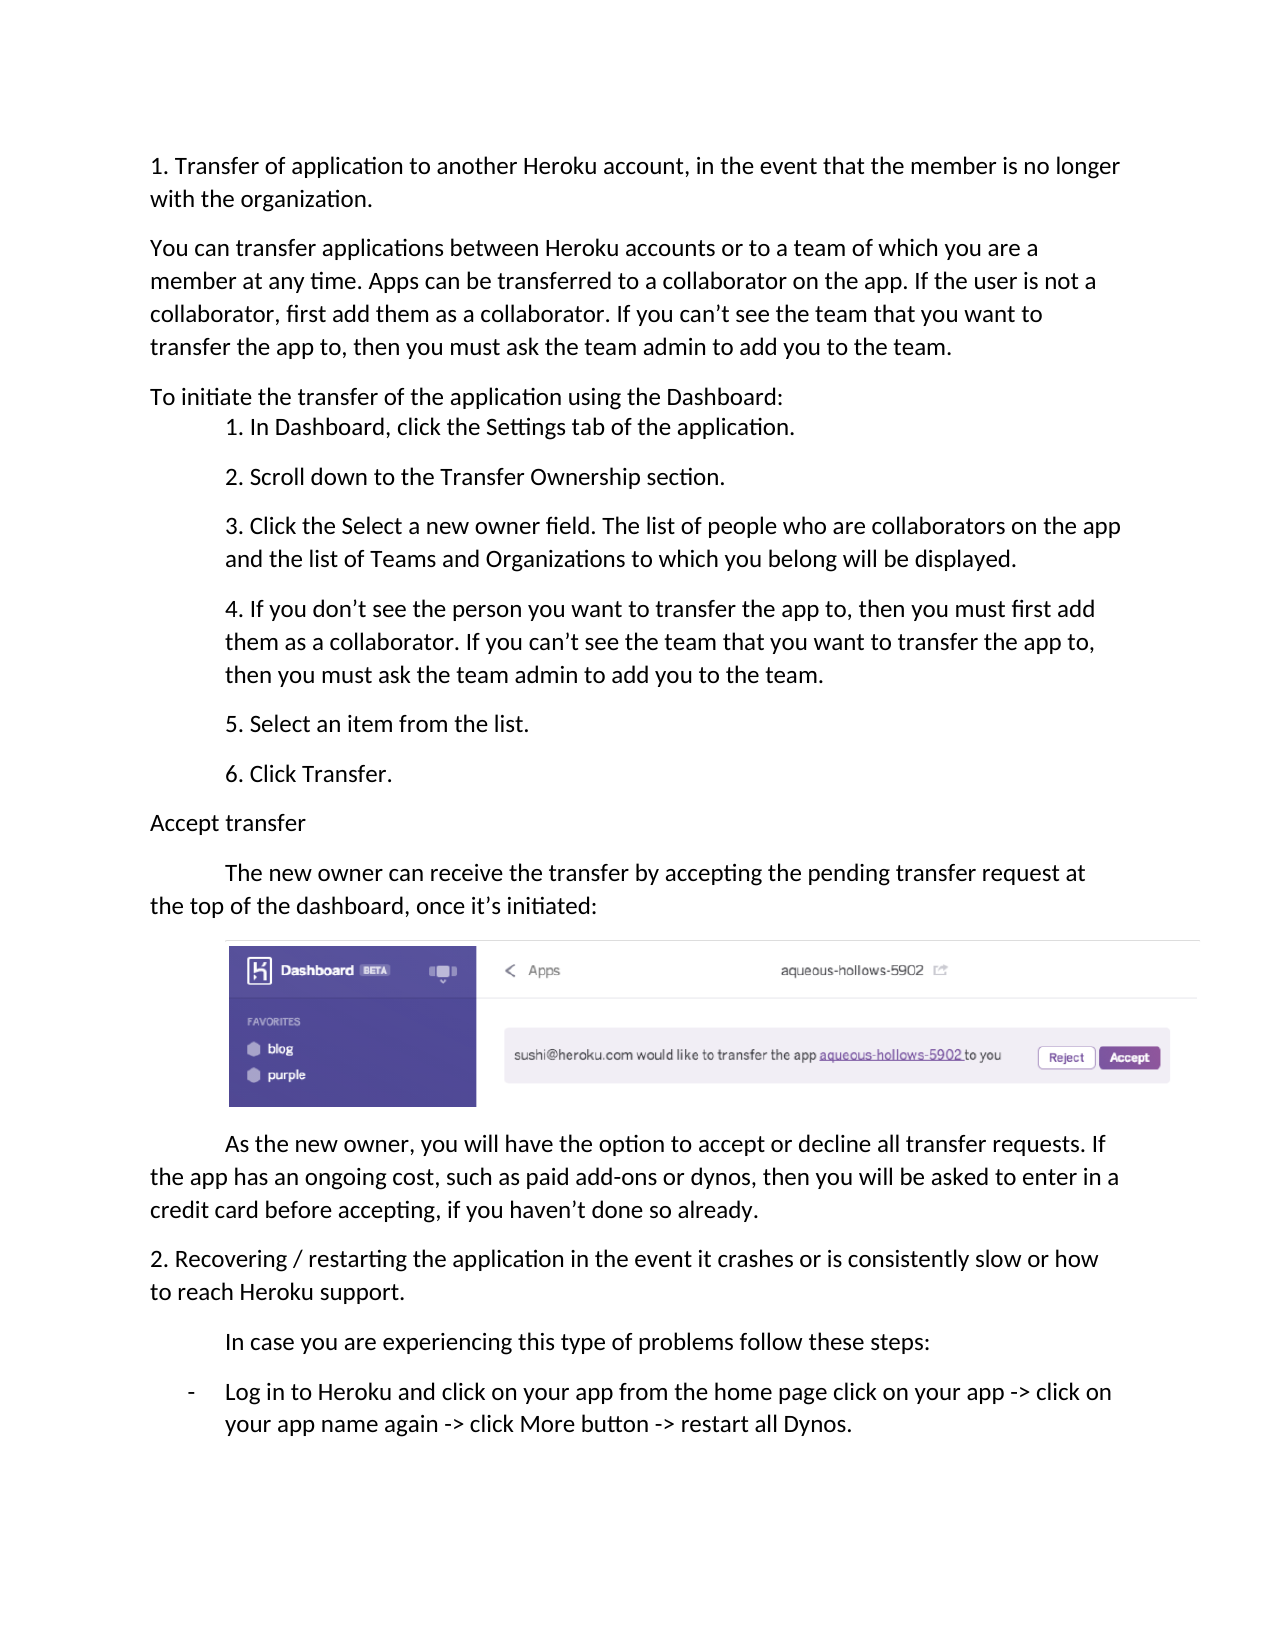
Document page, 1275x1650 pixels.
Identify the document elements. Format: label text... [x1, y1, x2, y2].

text 1. Transfer of application to another Heroku account, in the event that the member is no longer with the organization. [150, 150, 1125, 213]
text You can transfer applications between Heroku accounts or to a team of which you are a member at any time. Apps can be transferred to a collaborator on the app. If the user is not a collaborator, first add them as a collaborator. If you can’t see the team that you want to transfer the app to, then you must ask the team admin to add you to the team. [150, 232, 1125, 362]
text To initiate the transfer of the application using the Dashboard: [150, 381, 1125, 411]
text As the new owner, you will have the option to accept or decline all transfer requests. If the app has an ongoing cost, such as paid add-ons or dynos, then you will be asked to enter in a credit card before accepting, if you haven’t done so already. [150, 1128, 1125, 1224]
text 1. In Dashboard, click the Settings tab of the application. [225, 411, 1125, 442]
text 6. Click Transfer. [225, 758, 1125, 788]
text 2. Recovering / restarting the application in the event it crashes or is consistently slow or how to reach Heroku support. [150, 1244, 1125, 1307]
picture [225, 939, 1200, 1110]
text In case you are experiencing this type of problems follow these steps: [150, 1326, 1125, 1357]
list Log in to Heroku and click on your app from the home page click on your app -> click on your app name again -> click More button -> restart all Dynos. [187, 1376, 1125, 1439]
text The new owner can receive the transfer by accepting the pending transfer request at the top of the dashboard, once it’s initiated: [150, 857, 1125, 921]
text 2. Scroll down to the Transfer Ownership section. [225, 461, 1125, 491]
text 4. If you don’t see the person you want to transfer the app to, then you must first add them as a collaborator. If you can’t see the team that you want to transfer the app to, then you must ask the team admin to add you to the team. [225, 593, 1125, 689]
text 3. Click the Select a new owner field. The list of people who are collaborators on the app and the list of Teams and Organizations to which you belong will be displayed. [225, 511, 1125, 574]
text Accept transfer [150, 808, 1125, 838]
text 5. Select an item from the list. [225, 708, 1125, 739]
